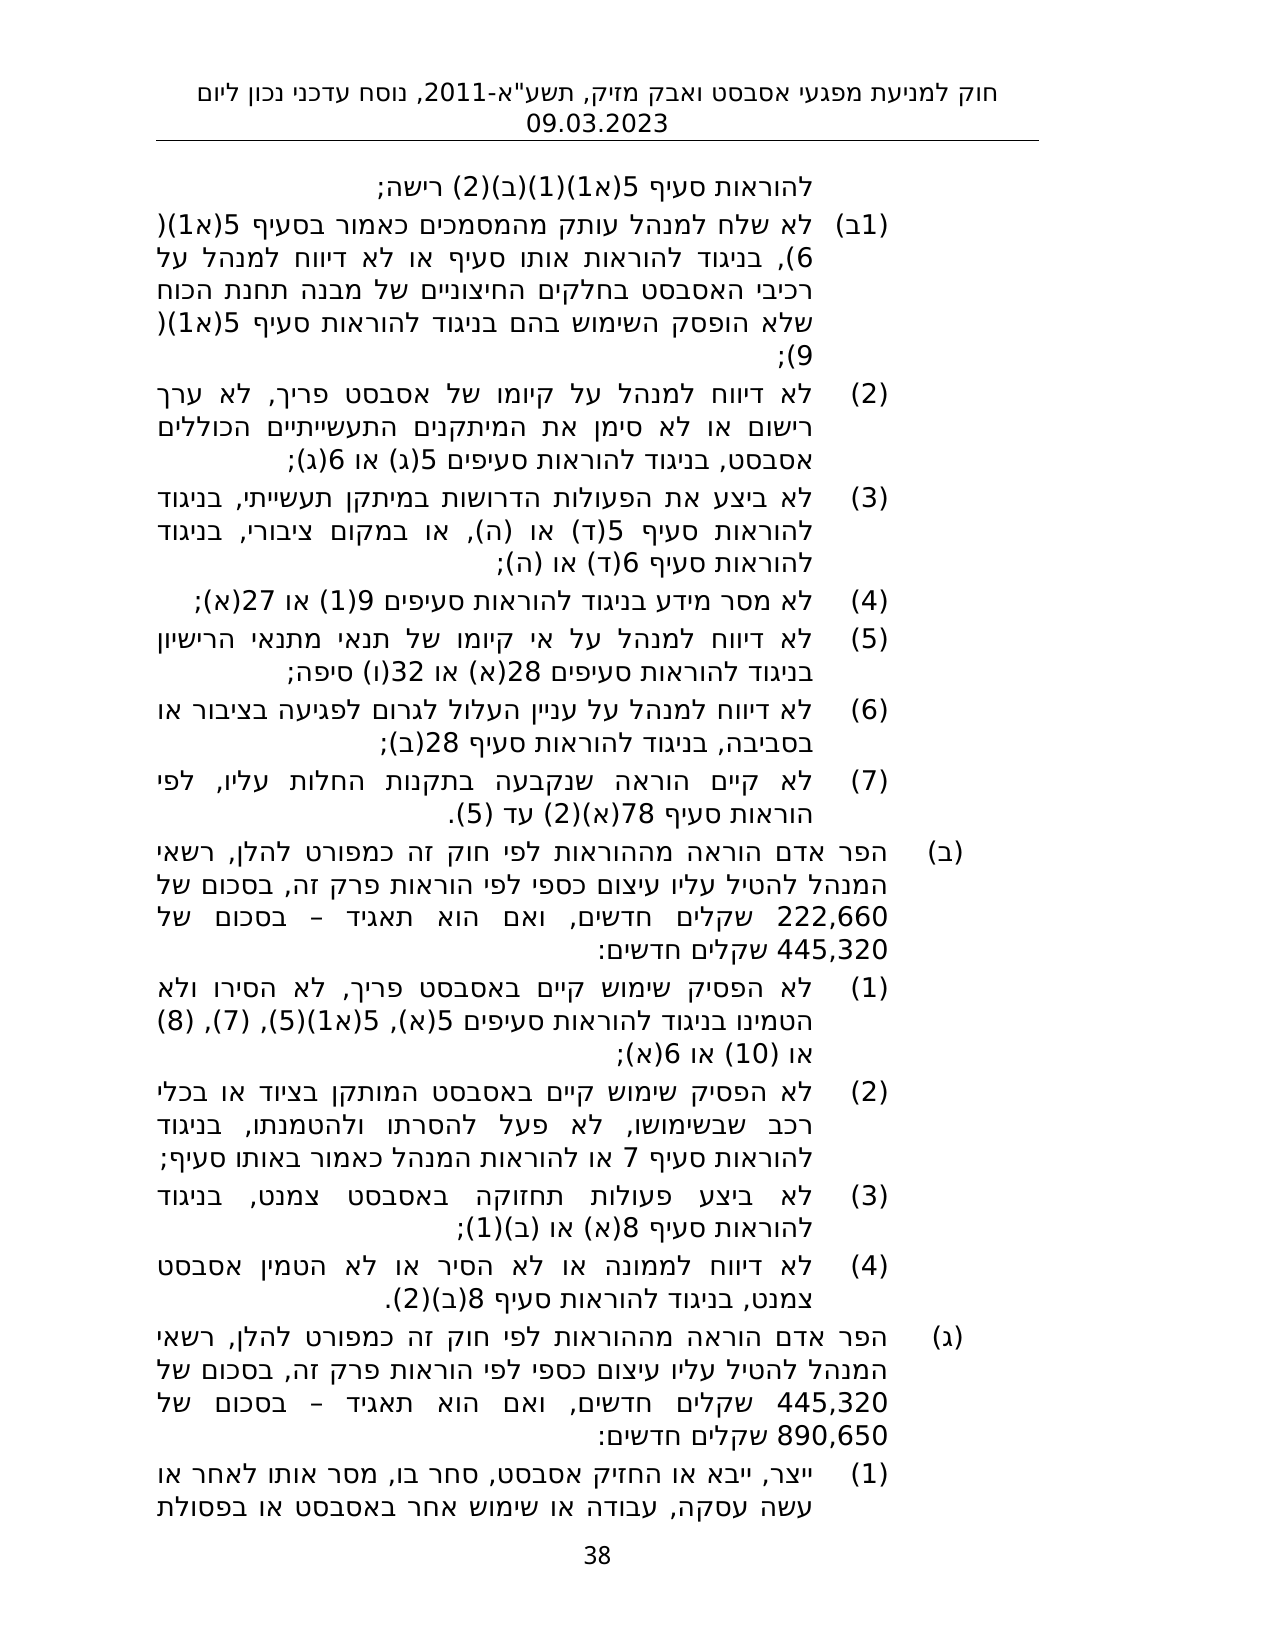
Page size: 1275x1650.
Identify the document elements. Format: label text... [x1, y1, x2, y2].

text (7) לא קיים הוראה שנקבעה בתקנות החלות עליו, לפי הוראות סעיף 78(א)(2) עד (5). [156, 1235, 889, 1299]
text (6) לא דיווח למנהל על עניין העלול לגרום לפגיעה בציבור או בסביבה, בניגוד להוראות סעיף 28(ב); [156, 1164, 889, 1229]
text (1ב) לא שלח למנהל עותק מהמסמכים כאמור בסעיף 5(א1)(6), בניגוד להוראות אותו סעיף או לא דיווח למנהל על רכיבי האסבסט בחלקים החיצוניים של מבנה תחנת הכוח שלא הופסק השימוש בהם בניגוד להוראות סעיף 5(א1)(9); [156, 679, 889, 842]
text (4) לא מסר מידע בניגוד להוראות סעיפים 9(1) או 27(א); [156, 1056, 889, 1087]
text (ב) הפר אדם הוראה מההוראות לפי חוק זה כמפורט להלן, רשאי המנהל להטיל עליו עיצום כספי לפי הוראות פרק זה, בסכום של 222,660 שקלים חדשים, ואם הוא תאגיד – בסכום של 445,320 שקלים חדשים: [156, 1306, 964, 1436]
text (1) לא ערך בדיקה לאיתור ולמיפוי של שימוש קיים באסבסט פריך, בניגוד להוראות סעיפים 5(ב) או 6(ב); [156, 504, 889, 569]
text (1א) לא ערך בדיקה חזותית במיתקן התעשייתי אחת לשבוע או לא דיווח למנהל על ממצאיה של בדיקה כאמור, בניגוד להוראות סעיף 5(א1)(1)(ב)(2) רישה; [156, 575, 889, 672]
text (3) לא ביצע את הפעולות הדרושות במיתקן תעשייתי, בניגוד להוראות סעיף 5(ד) או (ה), או במקום ציבורי, בניגוד להוראות סעיף 6(ד) או (ה); [156, 952, 889, 1049]
text (1) לא הפסיק שימוש קיים באסבסט פריך, לא הסירו ולא הטמינו בניגוד להוראות סעיפים 5(א), 5(א1)(5), (7), (8) או (10) או 6(א); [156, 1442, 889, 1540]
text (2) לא דיווח למנהל על קיומו של אסבסט פריך, לא ערך רישום או לא סימן את המיתקנים התעשייתיים הכוללים אסבסט, בניגוד להוראות סעיפים 5(ג) או 6(ג); [156, 848, 889, 945]
text (3) להורות על התליית רישיון שניתן לעוסק באסבסט לתקופה שיקבע או על ביטול רישיון כאמור. [156, 177, 889, 241]
text פרק י':עיצום כספי [156, 321, 1039, 352]
text (ח) הרואה את עצמו נפגע מצו או החלטה שניתנו לפי הוראות סעיף קטן (ז) רשאי לערער עליו במסגרת הערעור על גזר הדין. [156, 248, 964, 312]
text 58. (א) הפר אדם הוראה מההוראות לפי חוק זה כמפורט להלן, רשאי המנהל להטיל עליו עיצום כספי לפי הוראות פרק זה, בסכום של 55,670 שקלים חדשים, ואם הוא תאגיד – בסכום של 111,330 שקלים חדשים: [156, 358, 1039, 498]
text (5) לא דיווח למנהל על אי קיומו של תנאי מתנאי הרישיון בניגוד להוראות סעיפים 28(א) או 32(ו) סיפה; [156, 1093, 889, 1158]
